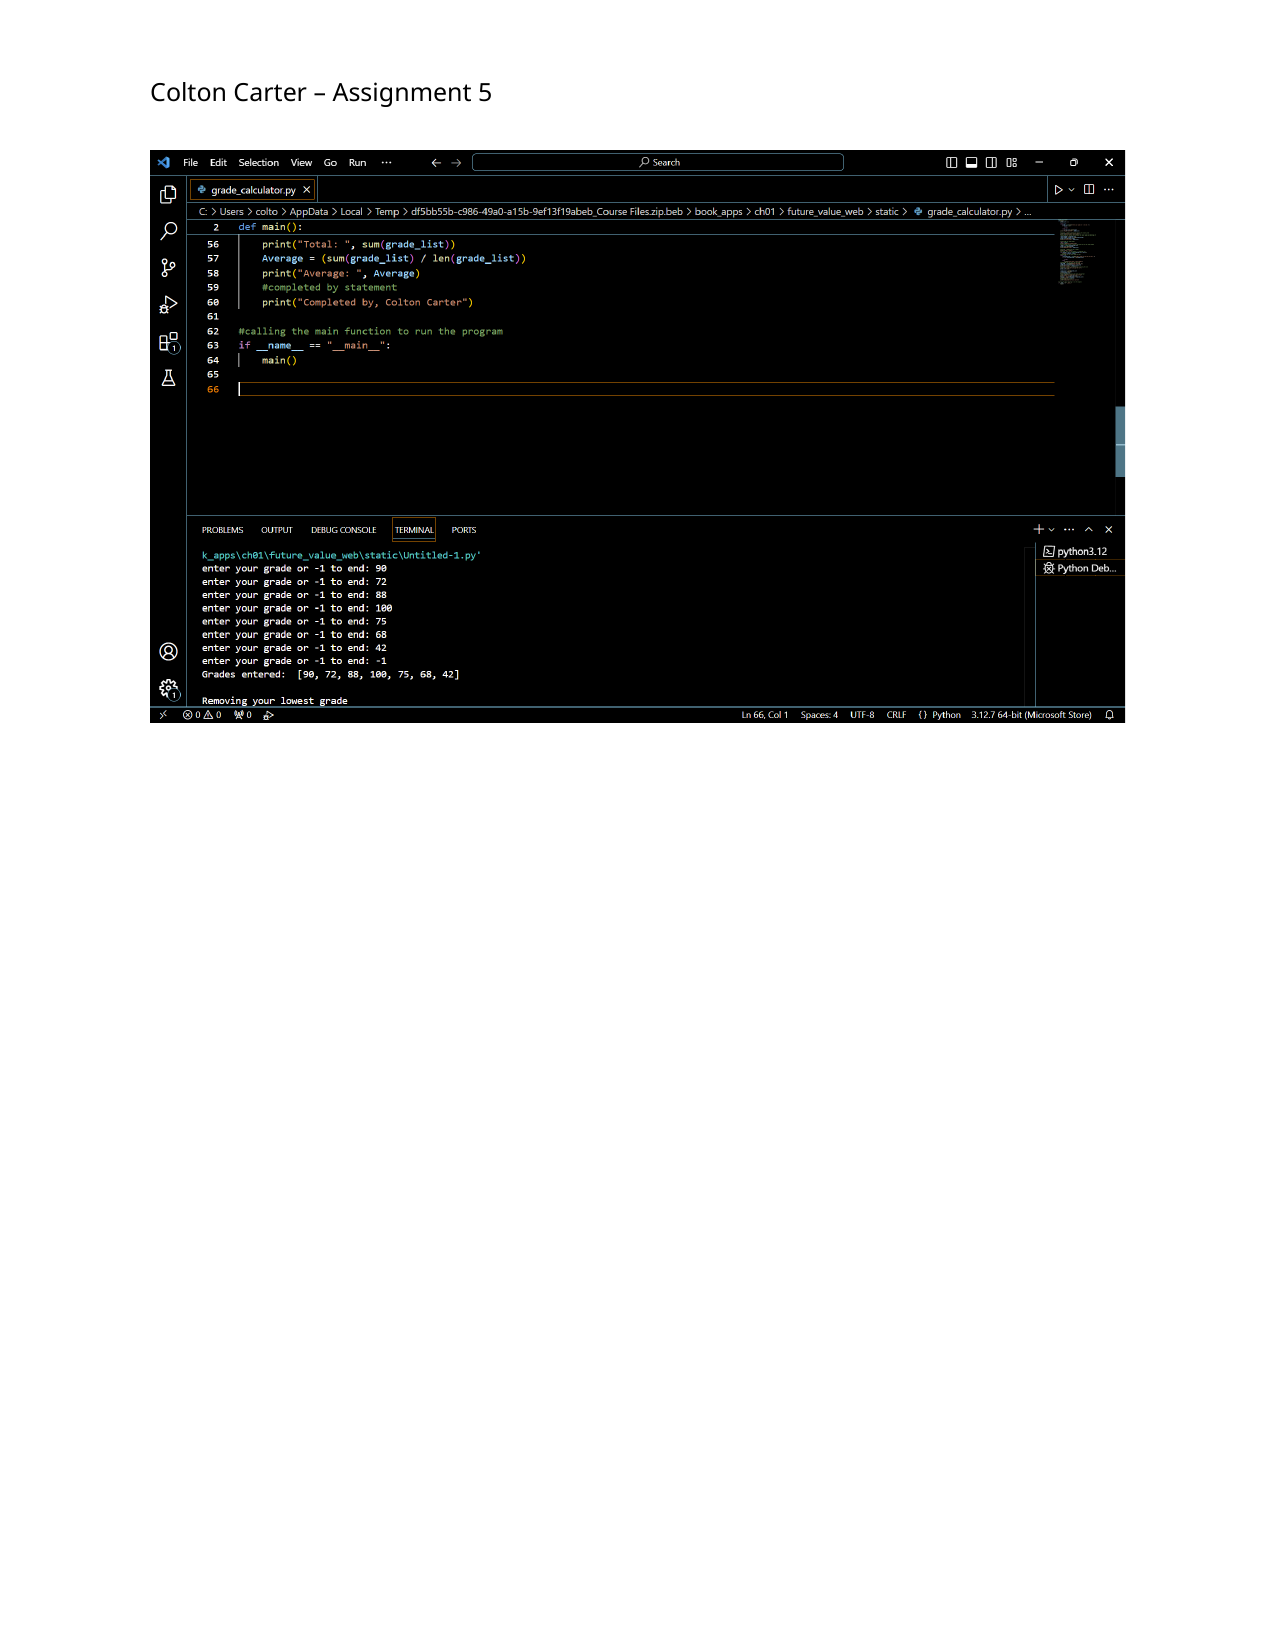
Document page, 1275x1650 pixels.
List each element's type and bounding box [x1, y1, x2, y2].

picture [150, 150, 1125, 723]
